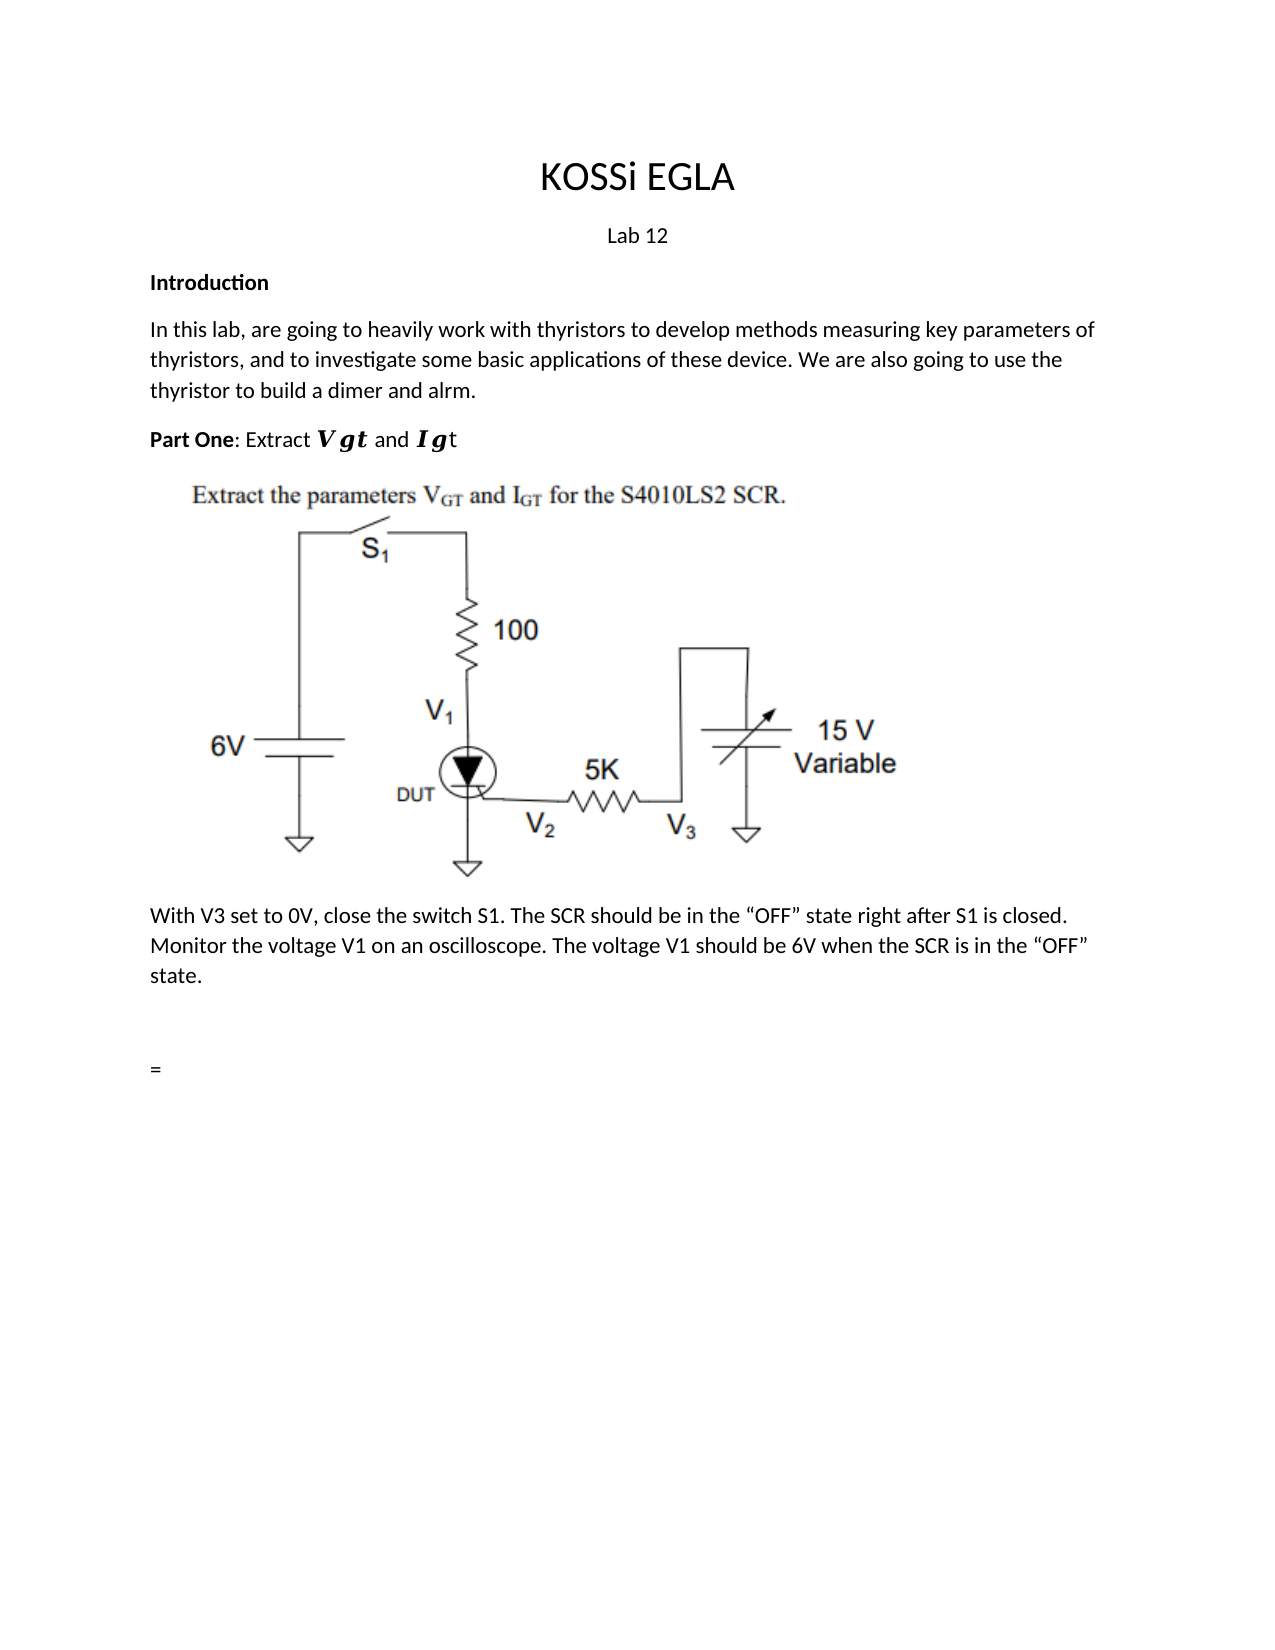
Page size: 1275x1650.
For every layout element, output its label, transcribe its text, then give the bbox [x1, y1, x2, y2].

text In this lab, are going to heavily work with thyristors to develop methods measuring key parameters of thyristors, and to investigate some basic applications of these device. We are also going to use the thyristor to build a dimer and alrm. [150, 315, 1125, 404]
text Part One: Extract 𝑽𝒈𝒕 and 𝑰𝒈t [150, 423, 1125, 454]
text Introduction [150, 268, 1125, 296]
text Lab 12 [150, 222, 1125, 249]
text = [150, 1055, 1125, 1083]
picture [150, 473, 972, 883]
text KOSSi EGLA [150, 150, 1125, 201]
text With V3 set to 0V, close the switch S1. The SCR should be in the “OFF” state right after S1 is closed. Monitor the voltage V1 on an oscilloscope. The voltage V1 should be 6V when the SCR is in the “OFF” state. [150, 901, 1125, 990]
